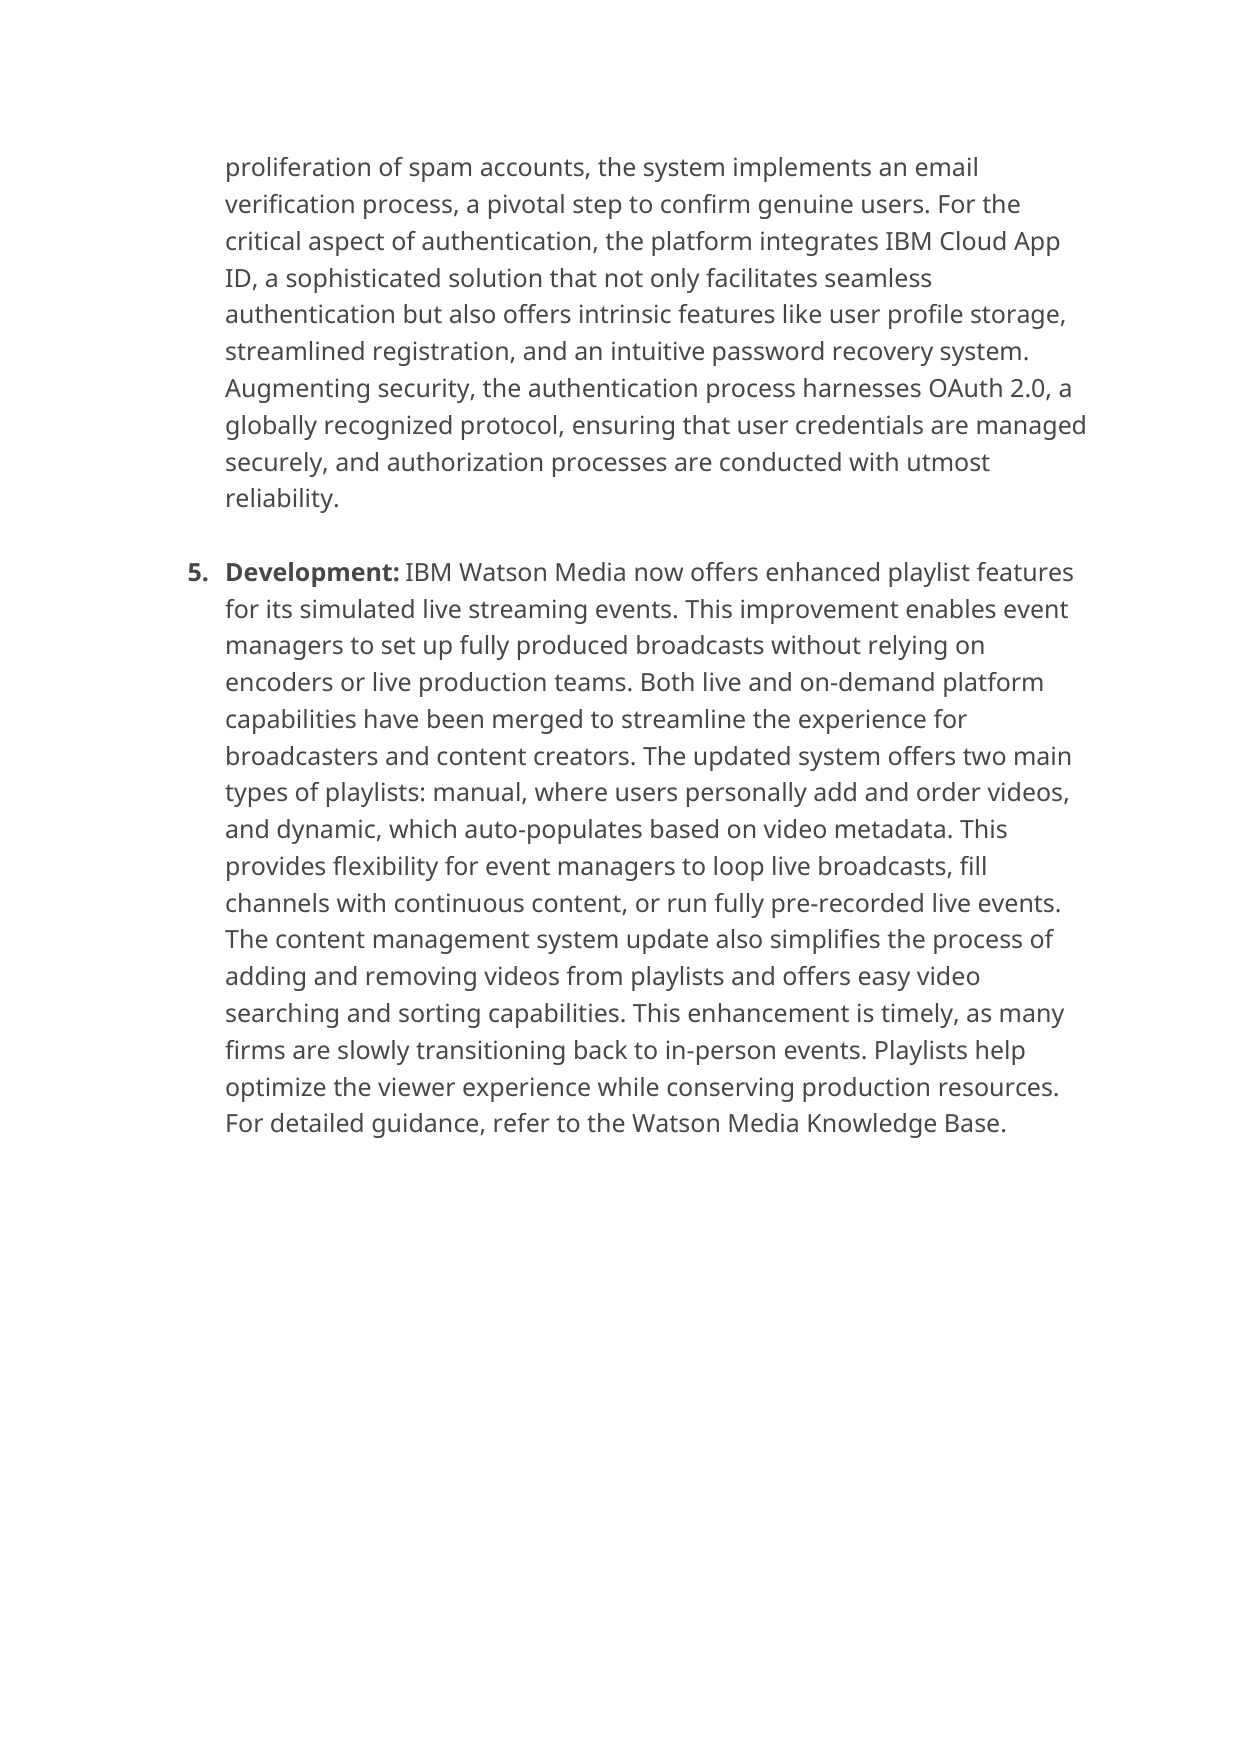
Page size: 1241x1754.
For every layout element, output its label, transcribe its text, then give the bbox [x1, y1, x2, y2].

list Development: IBM Watson Media now offers enhanced playlist features for its simulated live streaming events. This improvement enables event managers to set up fully produced broadcasts without relying on encoders or live production teams. Both live and on-demand platform capabilities have been merged to streamline the experience for broadcasters and content creators. The updated system offers two main types of playlists: manual, where users personally add and order videos, and dynamic, which auto-populates based on video metadata. This provides flexibility for event managers to loop live broadcasts, fill channels with continuous content, or run fully pre-recorded live events. The content management system update also simplifies the process of adding and removing videos from playlists and offers easy video searching and sorting capabilities. This enhancement is timely, as many firms are slowly transitioning back to in-person events. Playlists help optimize the viewer experience while conserving production resources. For detailed guidance, refer to the Watson Media Knowledge Base. [187, 554, 1090, 1140]
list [187, 150, 1090, 515]
